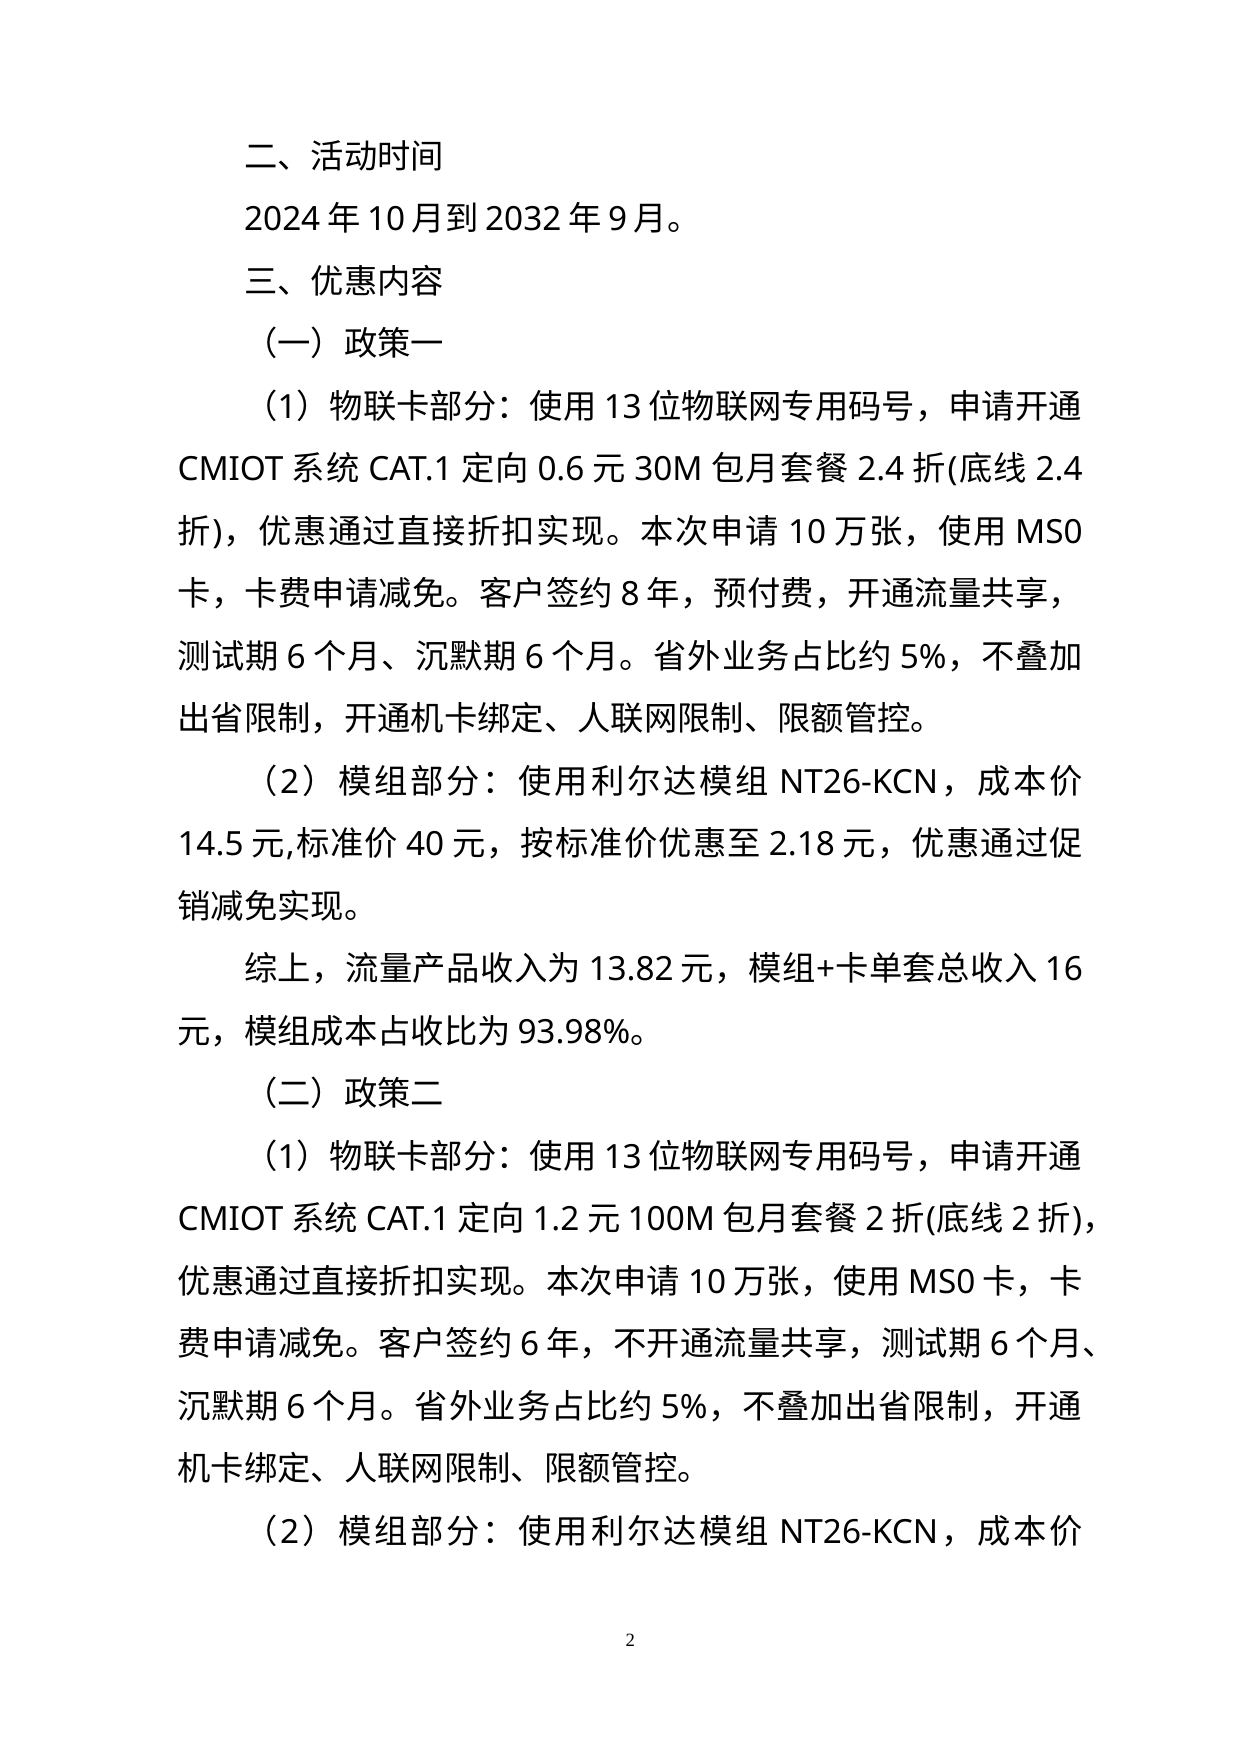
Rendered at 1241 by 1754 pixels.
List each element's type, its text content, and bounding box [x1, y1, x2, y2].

text （二）政策二 [177, 1056, 1083, 1118]
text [177, 1493, 1083, 1556]
text 二、活动时间 [177, 118, 1083, 181]
text （1）物联卡部分：使用13位物联网专用码号，申请开通CMIOT系统CAT.1定向1.2元100M包月套餐2折(底线2折)，优惠通过直接折扣实现。本次申请10万张，使用MS0卡，卡费申请减免。客户签约6年，不开通流量共享，测试期6个月、沉默期6个月。省外业务占比约5%，不叠加出省限制，开通机卡绑定、人联网限制、限额管控。 [177, 1118, 1083, 1493]
list 优惠内容 [177, 243, 1083, 306]
text 2024年10月到2032年9月。 [177, 181, 1083, 243]
text 综上，流量产品收入为13.82元，模组+卡单套总收入16元，模组成本占收比为93.98%。 [177, 931, 1083, 1056]
text （一）政策一 [177, 306, 1083, 368]
text （1）物联卡部分：使用13位物联网专用码号，申请开通CMIOT系统CAT.1定向0.6元30M包月套餐2.4折(底线2.4折)，优惠通过直接折扣实现。本次申请10万张，使用MS0卡，卡费申请减免。客户签约8年，预付费，开通流量共享，测试期6个月、沉默期6个月。省外业务占比约5%，不叠加出省限制，开通机卡绑定、人联网限制、限额管控。 [177, 368, 1083, 743]
text （2）模组部分：使用利尔达模组NT26-KCN，成本价14.5元,标准价40元，按标准价优惠至2.18元，优惠通过促销减免实现。 [177, 743, 1083, 931]
